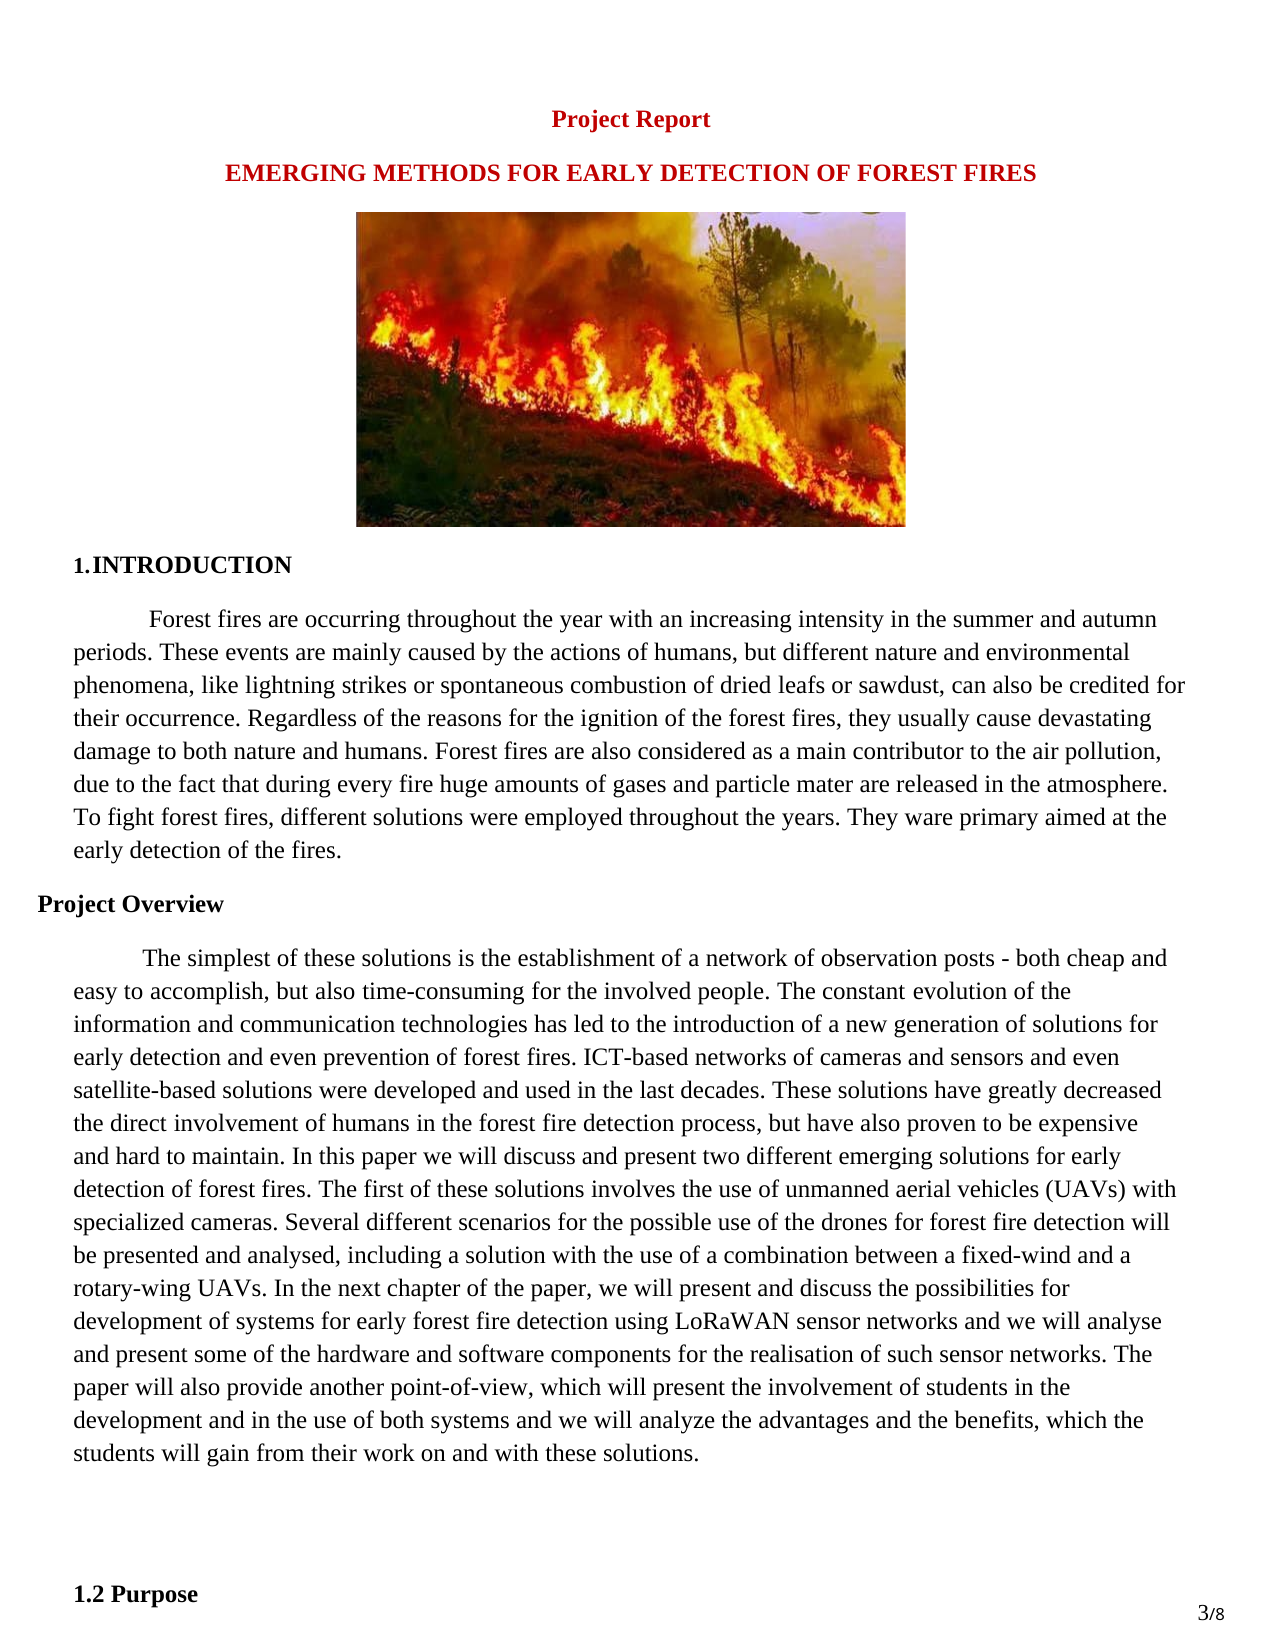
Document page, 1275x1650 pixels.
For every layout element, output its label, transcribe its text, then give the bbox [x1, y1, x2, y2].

subtitle Project Overview [0, 889, 1275, 918]
text Project Report [303, 104, 959, 133]
subtitle 1.2 Purpose [73, 1579, 1275, 1608]
text Forest fires are occurring throughout the year with an increasing intensity in the summer and autumn periods. These events are mainly caused by the actions of humans, but different nature and environmental phenomena, like lightning strikes or spontaneous combustion of dried leafs or sawdust, can also be credited for their occurrence. Regardless of the reasons for the ignition of the forest fires, they usually cause devastating damage to both nature and humans. Forest fires are also considered as a main contributor to the air pollution, due to the fact that during every fire huge amounts of gases and particle mater are released in the atmosphere. To fight forest fires, different solutions were employed throughout the years. They ware primary aimed at the early detection of the fires. [73, 604, 1191, 863]
text The simplest of these solutions is the establishment of a network of observation posts - both cheap and easy to accomplish, but also time-consuming for the involved people. The constant evolution of the information and communication technologies has led to the introduction of a new generation of solutions for early detection and even prevention of forest fires. ICT-based networks of cameras and sensors and even satellite-based solutions were developed and used in the last decades. These solutions have greatly decreased the direct involvement of humans in the forest fire detection process, but have also proven to be expensive and hard to maintain. In this paper we will discuss and present two different emerging solutions for early detection of forest fires. The first of these solutions involves the use of unmanned aerial vehicles (UAVs) with specialized cameras. Several different scenarios for the possible use of the drones for forest fire detection will be presented and analysed, including a solution with the use of a combination between a fixed-wind and a rotary-wing UAVs. In the next chapter of the paper, we will present and discuss the possibilities for development of systems for early forest fire detection using LoRaWAN sensor networks and we will analyse and present some of the hardware and software components for the realisation of such sensor networks. The paper will also provide another point-of-view, which will present the involvement of students in the development and in the use of both systems and we will analyze the advantages and the benefits, which the students will gain from their work on and with these solutions. [73, 943, 1177, 1467]
text EMERGING METHODS FOR EARLY DETECTION OF FOREST FIRES [224, 158, 1038, 187]
picture [356, 212, 906, 527]
